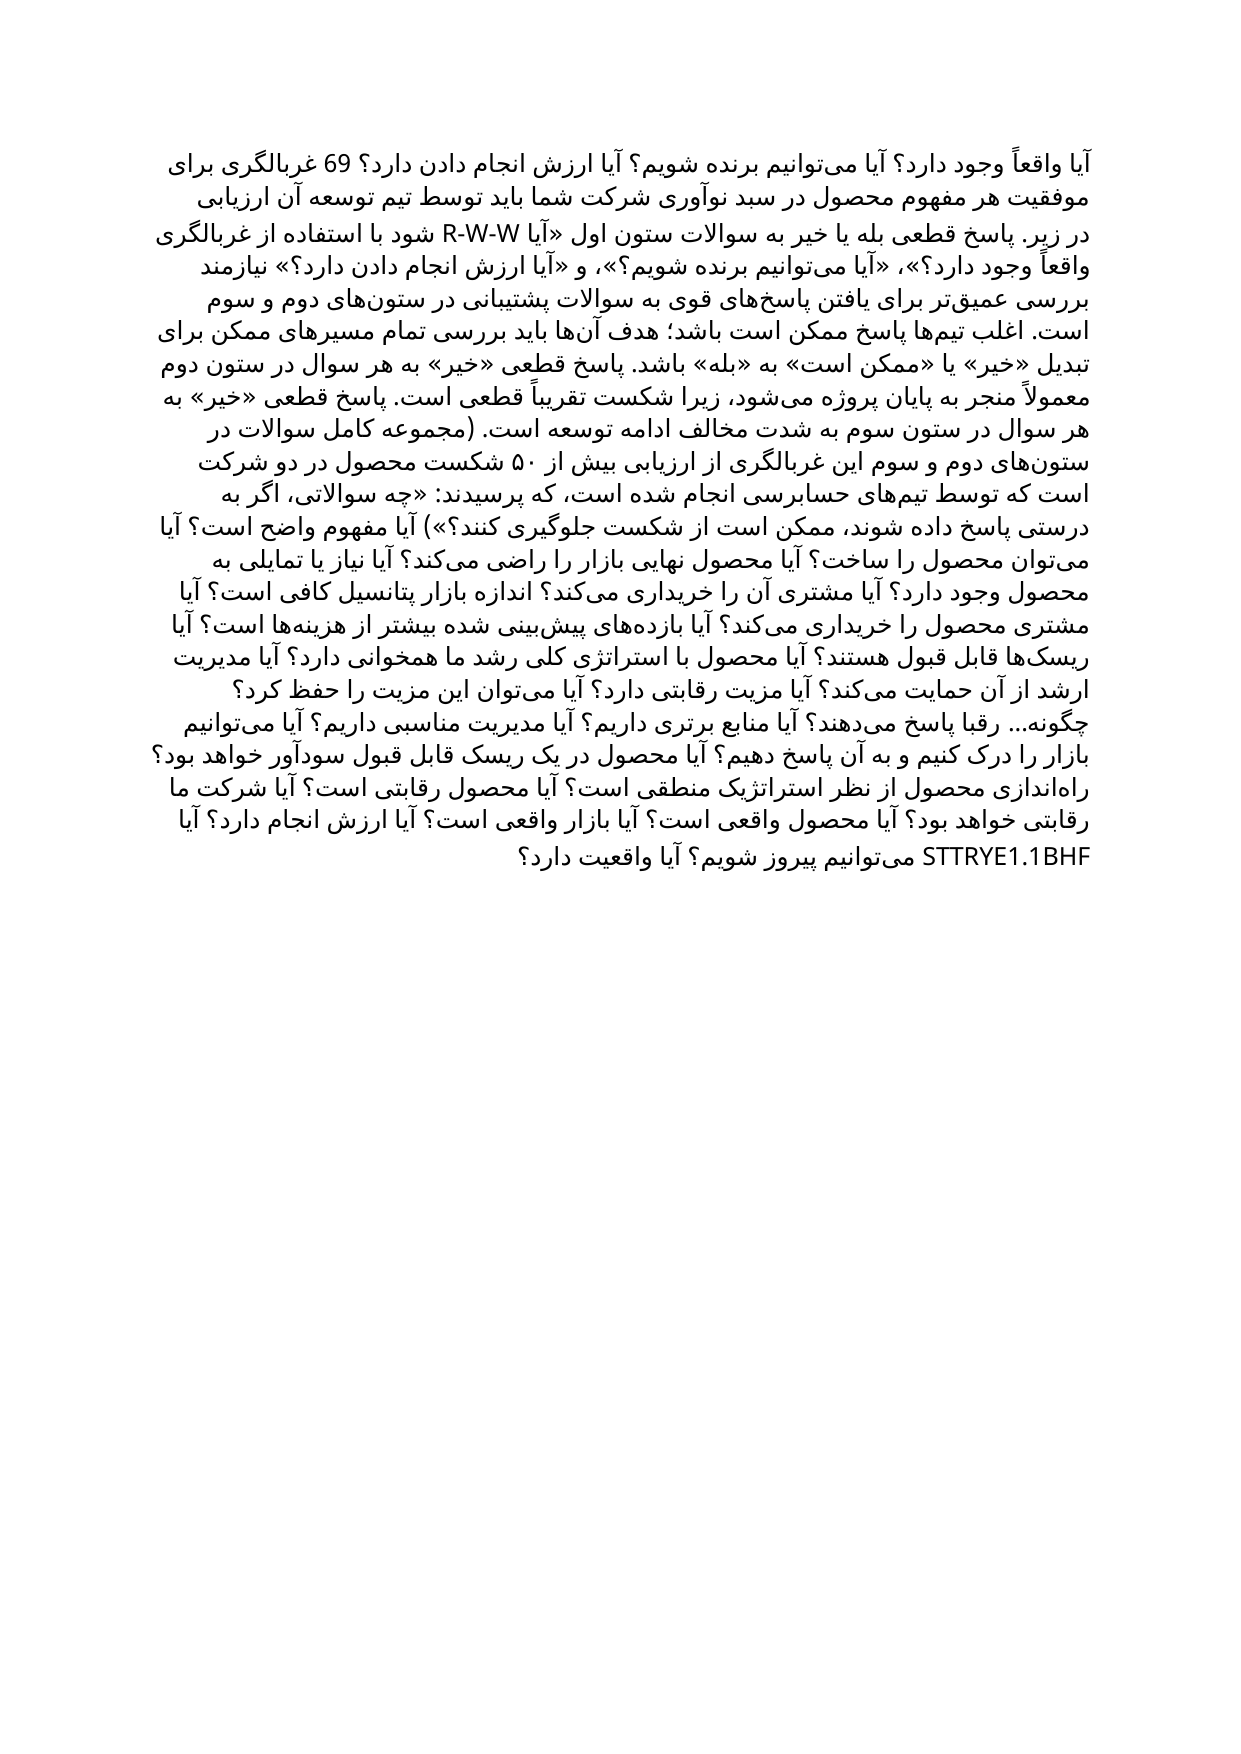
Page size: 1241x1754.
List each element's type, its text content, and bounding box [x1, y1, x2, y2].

text آیا واقعاً وجود دارد؟ آیا می‌توانیم برنده شویم؟ آیا ارزش انجام دادن دارد؟ 69 غربالگری برای موفقیت هر مفهوم محصول در سبد نوآوری شرکت شما باید توسط تیم توسعه آن ارزیابی شود با استفاده از غربالگری R-W-W در زیر. پاسخ قطعی بله یا خیر به سوالات ستون اول «آیا واقعاً وجود دارد؟»، «آیا می‌توانیم برنده شویم؟»، و «آیا ارزش انجام دادن دارد؟» نیازمند بررسی عمیق‌تر برای یافتن پاسخ‌های قوی به سوالات پشتیبانی در ستون‌های دوم و سوم است. اغلب تیم‌ها پاسخ ممکن است باشد؛ هدف آن‌ها باید بررسی تمام مسیرهای ممکن برای تبدیل «خیر» یا «ممکن است» به «بله» باشد. پاسخ قطعی «خیر» به هر سوال در ستون دوم معمولاً منجر به پایان پروژه می‌شود، زیرا شکست تقریباً قطعی است. پاسخ قطعی «خیر» به هر سوال در ستون سوم به شدت مخالف ادامه توسعه است. (مجموعه کامل سوالات در ستون‌های دوم و سوم این غربالگری از ارزیابی بیش از ۵۰ شکست محصول در دو شرکت است که توسط تیم‌های حسابرسی انجام شده است، که پرسیدند: «چه سوالاتی، اگر به درستی پاسخ داده شوند، ممکن است از شکست جلوگیری کنند؟») آیا مفهوم واضح است؟ آیا می‌توان محصول را ساخت؟ آیا محصول نهایی بازار را راضی می‌کند؟ آیا نیاز یا تمایلی به محصول وجود دارد؟ آیا مشتری آن را خریداری می‌کند؟ اندازه بازار پتانسیل کافی است؟ آیا مشتری محصول را خریداری می‌کند؟ آیا بازده‌های پیش‌بینی شده بیشتر از هزینه‌ها است؟ آیا ریسک‌ها قابل قبول هستند؟ آیا محصول با استراتژی کلی رشد ما همخوانی دارد؟ آیا مدیریت ارشد از آن حمایت می‌کند؟ آیا مزیت رقابتی دارد؟ آیا می‌توان این مزیت را حفظ کرد؟ چگونه... رقبا پاسخ می‌دهند؟ آیا منابع برتری داریم؟ آیا مدیریت مناسبی داریم؟ آیا می‌توانیم بازار را درک کنیم و به آن پاسخ دهیم؟ آیا محصول در یک ریسک قابل قبول سودآور خواهد بود؟ راه‌اندازی محصول از نظر استراتژیک منطقی است؟ آیا محصول رقابتی است؟ آیا شرکت ما رقابتی خواهد بود؟ آیا محصول واقعی است؟ آیا بازار واقعی است؟ آیا ارزش انجام دارد؟ آیا می‌توانیم پیروز شویم؟ آیا واقعیت دارد؟ STTRYE1.1BHF [150, 150, 1090, 876]
